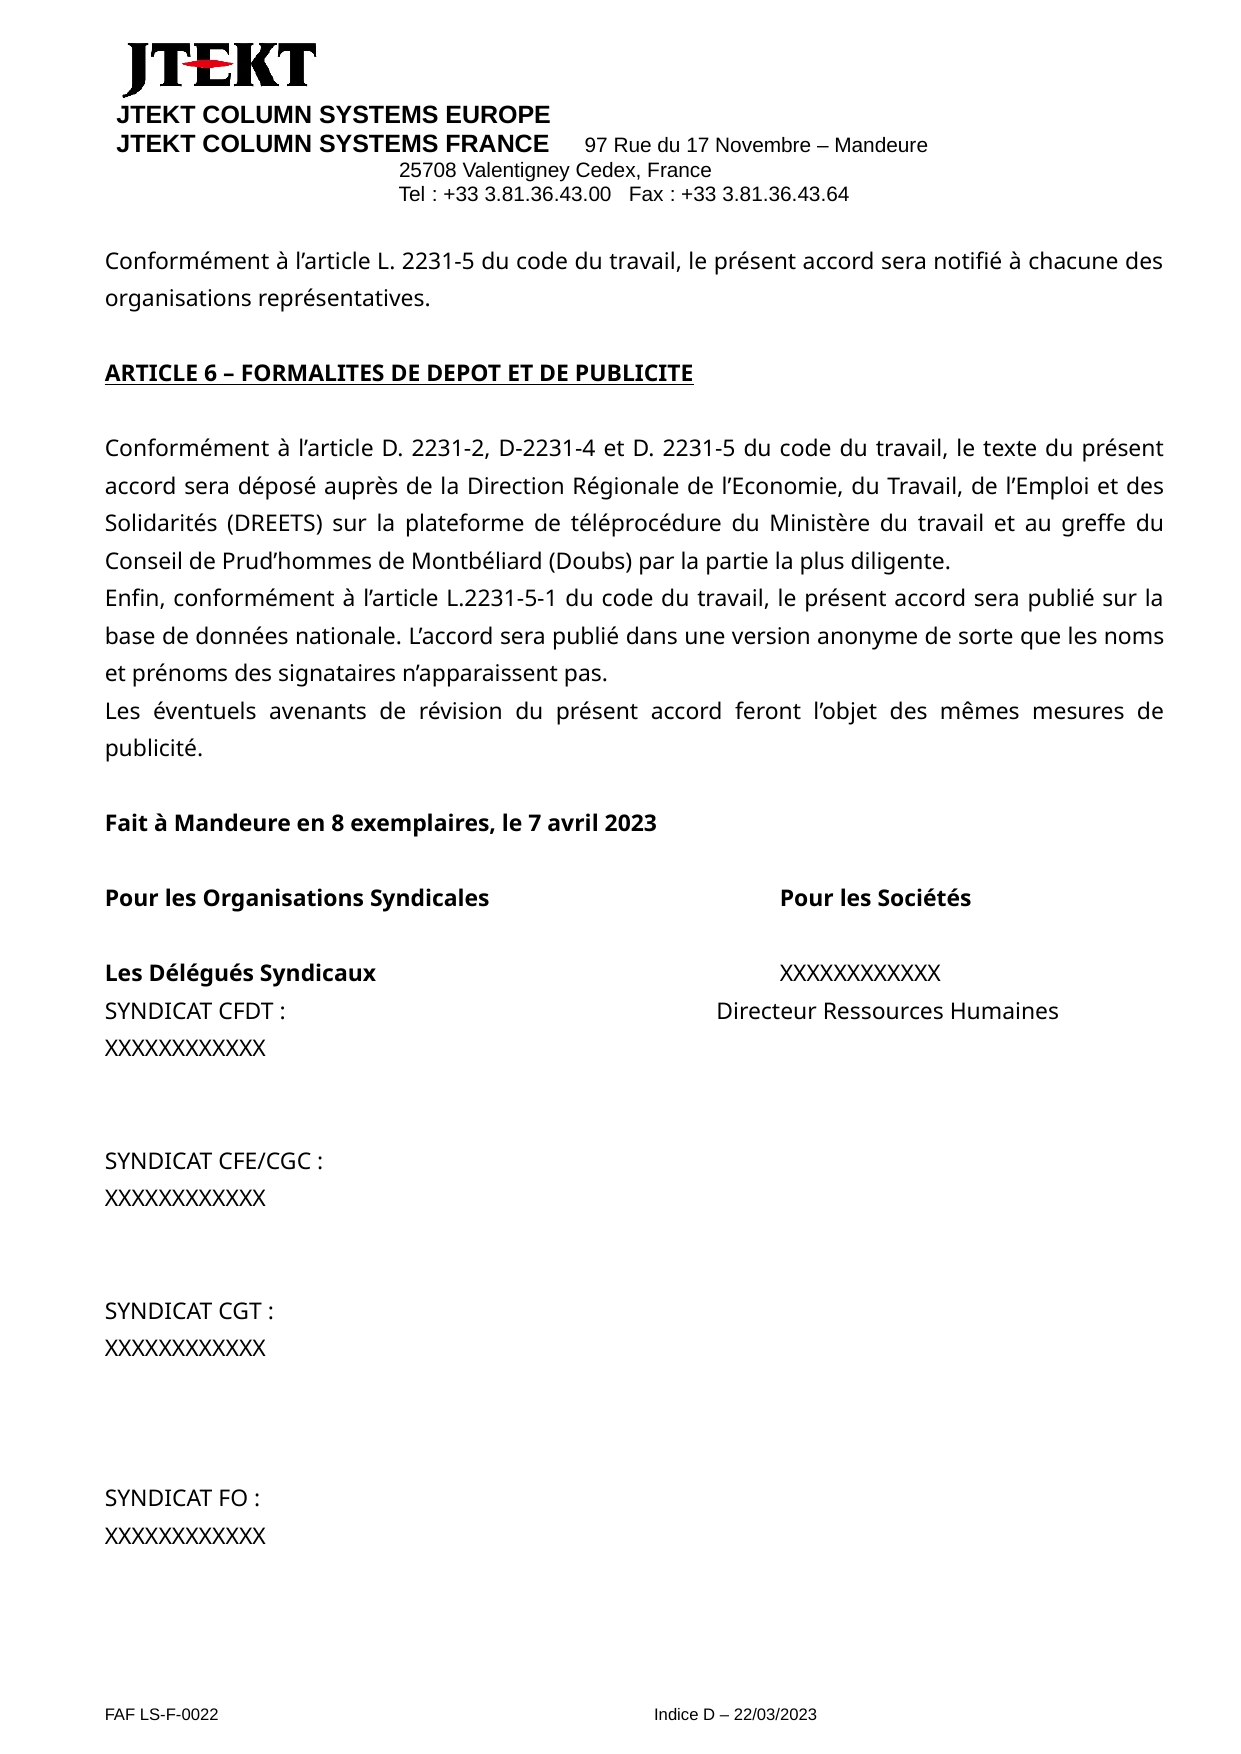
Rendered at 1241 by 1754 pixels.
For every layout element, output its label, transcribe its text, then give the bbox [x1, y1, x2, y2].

text Enfin, conformément à l’article L.2231-5-1 du code du travail, le présent accord sera publié sur la base de données nationale. L’accord sera publié dans une version anonyme de sorte que les noms et prénoms des signataires n’apparaissent pas. [104, 579, 1165, 692]
picture [101, 34, 338, 100]
text SYNDICAT CFE/CGC : [104, 1142, 1165, 1179]
text XXXXXXXXXXXX [104, 1179, 1165, 1217]
text XXXXXXXXXXXX [104, 1329, 1165, 1367]
text Les Délégués Syndicaux XXXXXXXXXXXX [104, 954, 1165, 992]
text Conformément à l’article L. 2231-5 du code du travail, le présent accord sera notifié à chacune des organisations représentatives. [104, 204, 1165, 317]
text SYNDICAT CGT : [104, 1292, 1165, 1329]
text Conformément à l’article D. 2231-2, D-2231-4 et D. 2231-5 du code du travail, le texte du présent accord sera déposé auprès de la Direction Régionale de l’Economie, du Travail, de l’Emploi et des Solidarités (DREETS) sur la plateforme de téléprocédure du Ministère du travail et au greffe du Conseil de Prud’hommes de Montbéliard (Doubs) par la partie la plus diligente. [104, 429, 1165, 579]
text SYNDICAT CFDT : Directeur Ressources Humaines [104, 992, 1165, 1029]
text XXXXXXXXXXXX [104, 1517, 1165, 1554]
text Fait à Mandeure en 8 exemplaires, le 7 avril 2023 [104, 804, 1165, 842]
text Les éventuels avenants de révision du présent accord feront l’objet des mêmes mesures de publicité. [104, 692, 1165, 767]
text Pour les Organisations Syndicales Pour les Sociétés [104, 879, 1165, 917]
text ARTICLE 6 – FORMALITES DE DEPOT ET DE PUBLICITE [104, 354, 1165, 392]
text XXXXXXXXXXXX [104, 1029, 1165, 1067]
text SYNDICAT FO : [104, 1479, 1165, 1517]
